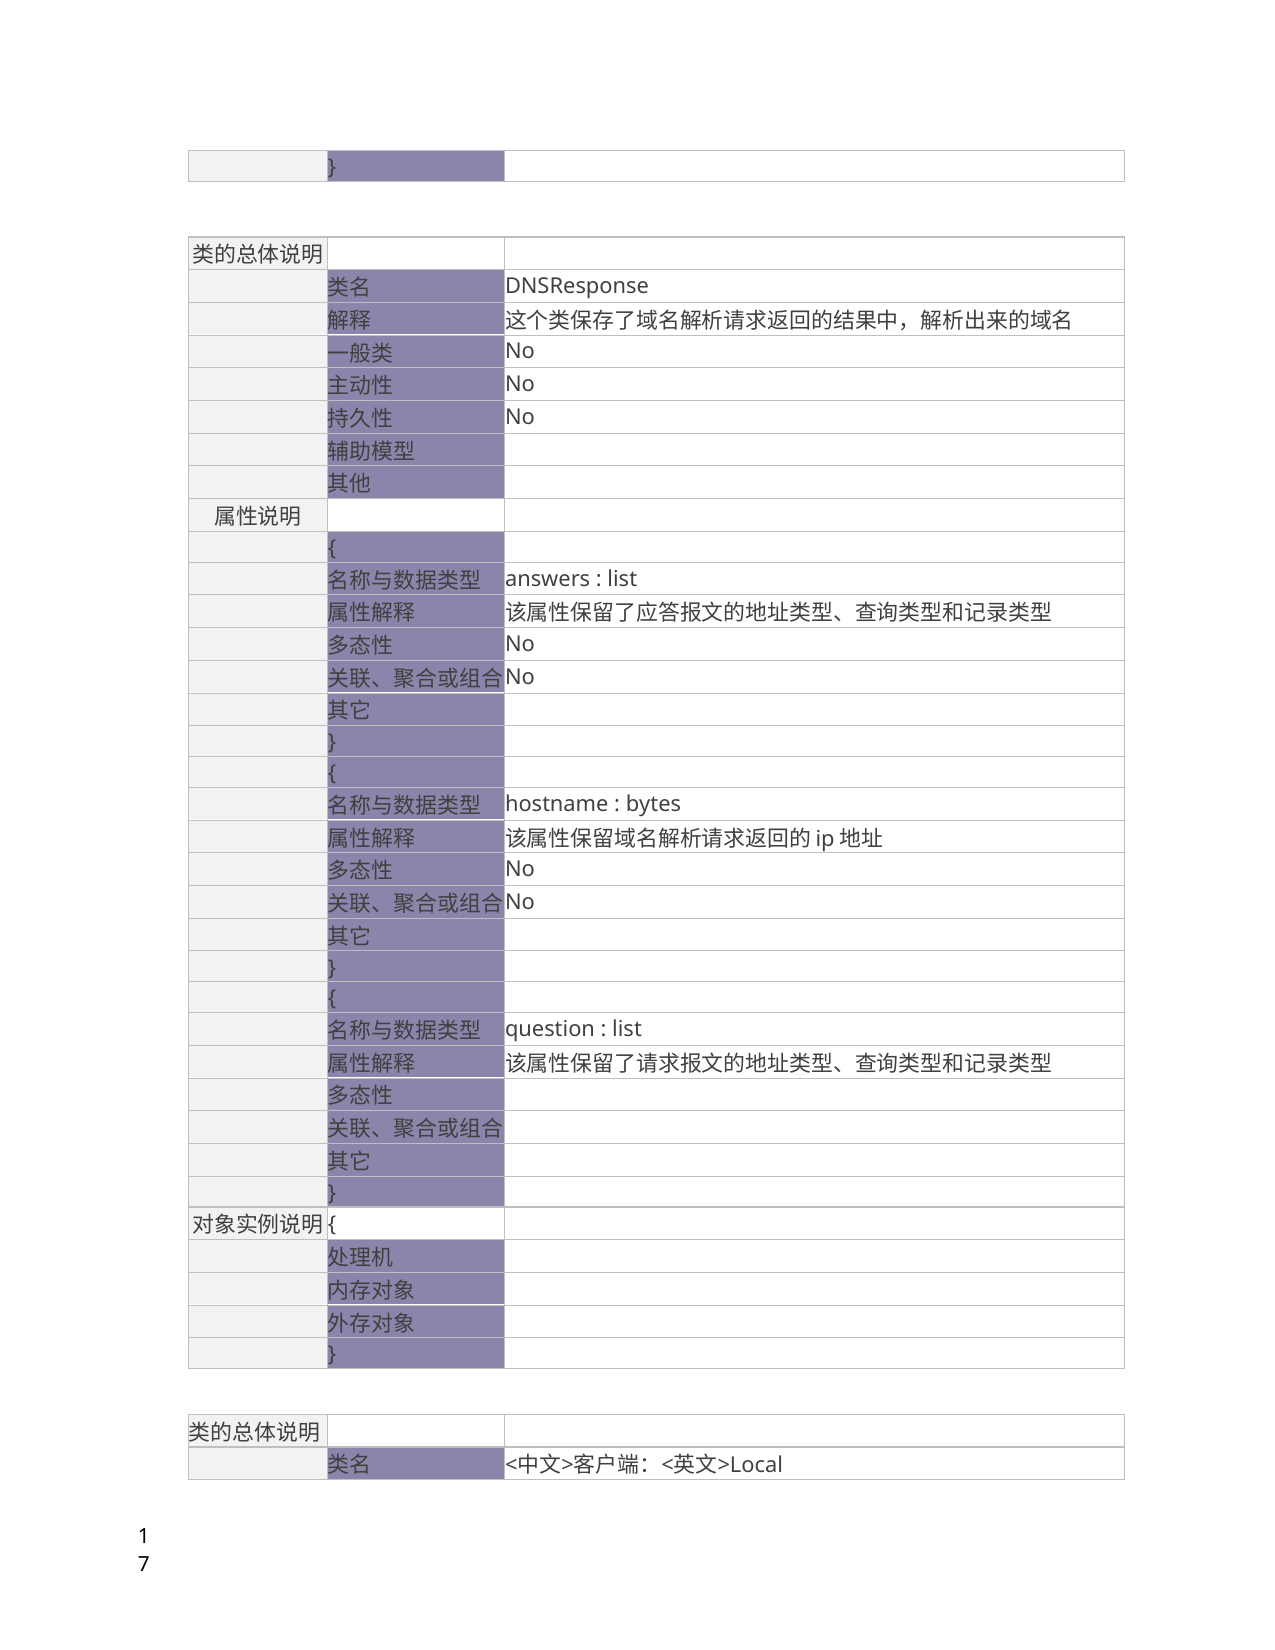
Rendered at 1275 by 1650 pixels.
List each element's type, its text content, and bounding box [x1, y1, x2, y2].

table_cell [189, 401, 327, 433]
table_cell No [505, 853, 1124, 885]
table_cell [189, 1111, 327, 1143]
table_cell [189, 982, 327, 1012]
table_cell 多态性 [328, 628, 504, 660]
table_cell 处理机 [328, 1240, 504, 1272]
table_cell [189, 886, 327, 918]
table_cell [505, 434, 1124, 465]
table_cell [505, 1273, 1124, 1304]
table_cell No [505, 401, 1124, 433]
table_cell [189, 1144, 327, 1176]
table_cell [189, 788, 327, 819]
table_cell [189, 595, 327, 627]
table_cell [505, 1338, 1124, 1368]
table_cell { [328, 532, 504, 562]
table_cell 其它 [328, 1144, 504, 1176]
table_cell 关联、聚合或组合 [328, 1111, 504, 1143]
table_cell 该属性保留了请求报文的地址类型、查询类型和记录类型 [505, 1046, 1124, 1077]
table_cell 属性说明 [189, 499, 327, 531]
table_cell [189, 661, 327, 692]
table_cell 属性解释 [328, 821, 504, 852]
table_cell [189, 1240, 327, 1272]
table_cell 属性解释 [328, 1046, 504, 1077]
table_cell [505, 499, 1124, 531]
table_cell 其它 [328, 694, 504, 725]
table_cell [505, 1079, 1124, 1110]
table_cell [505, 1208, 1124, 1239]
table_cell <中文>客户端：<英文>Local [505, 1448, 1124, 1479]
table_cell [505, 919, 1124, 950]
table_cell [505, 1240, 1124, 1272]
table_cell 外存对象 [328, 1306, 504, 1337]
table_cell [189, 1306, 327, 1337]
table_cell 这个类保存了域名解析请求返回的结果中，解析出来的域名 [505, 303, 1124, 334]
table_cell [505, 151, 1124, 181]
table_cell 持久性 [328, 401, 504, 433]
table_cell { [328, 1208, 504, 1239]
table_cell [189, 919, 327, 950]
table_cell 名称与数据类型 [328, 788, 504, 819]
table_header 类的总体说明 [189, 238, 327, 269]
table_cell answers : list [505, 563, 1124, 594]
table_cell 该属性保留了应答报文的地址类型、查询类型和记录类型 [505, 595, 1124, 627]
table_cell 其他 [328, 466, 504, 498]
table_cell hostname : bytes [505, 788, 1124, 819]
table_cell [505, 951, 1124, 981]
table_cell [189, 151, 327, 181]
table_cell [505, 1306, 1124, 1337]
table_cell 辅助模型 [328, 434, 504, 465]
table_cell 关联、聚合或组合 [328, 661, 504, 692]
table_cell } [328, 951, 504, 981]
table_header [505, 1415, 1124, 1446]
table_cell [505, 757, 1124, 787]
table_cell } [328, 1338, 504, 1368]
table_cell [505, 1144, 1124, 1176]
table_header [328, 1415, 504, 1446]
table_cell [189, 303, 327, 334]
table_cell [189, 1013, 327, 1045]
table_cell 解释 [328, 303, 504, 334]
table_cell [189, 726, 327, 756]
table_cell [328, 499, 504, 531]
table_cell [189, 1273, 327, 1304]
table_cell 多态性 [328, 853, 504, 885]
table_cell 内存对象 [328, 1273, 504, 1304]
table_cell No [505, 886, 1124, 918]
table_cell [189, 532, 327, 562]
table_cell [505, 532, 1124, 562]
table_cell [189, 270, 327, 302]
table_cell [505, 694, 1124, 725]
table_cell 类名 [328, 1448, 504, 1479]
table_cell { [328, 982, 504, 1012]
table_cell { [328, 757, 504, 787]
table_cell [505, 982, 1124, 1012]
table_header [505, 238, 1124, 269]
table_cell [505, 726, 1124, 756]
table_cell 多态性 [328, 1079, 504, 1110]
table_cell [505, 1177, 1124, 1206]
table_cell 主动性 [328, 368, 504, 400]
table_cell } [328, 1177, 504, 1206]
table_cell [505, 466, 1124, 498]
table_cell No [505, 336, 1124, 367]
table_cell [189, 1448, 327, 1479]
table_cell 该属性保留域名解析请求返回的ip地址 [505, 821, 1124, 852]
table_cell 其它 [328, 919, 504, 950]
table_cell [189, 821, 327, 852]
table_cell [189, 951, 327, 981]
table_cell 对象实例说明 [189, 1208, 327, 1239]
table_header 类的总体说明 [189, 1415, 327, 1446]
table_cell [189, 336, 327, 367]
table_cell [189, 1177, 327, 1206]
table_cell [189, 563, 327, 594]
table_cell No [505, 661, 1124, 692]
table_cell 一般类 [328, 336, 504, 367]
table_cell [189, 1046, 327, 1077]
table_cell No [505, 368, 1124, 400]
table_cell [505, 1111, 1124, 1143]
table_cell 名称与数据类型 [328, 563, 504, 594]
table_cell 类名 [328, 270, 504, 302]
table_cell [189, 466, 327, 498]
table_cell [189, 628, 327, 660]
table_cell 名称与数据类型 [328, 1013, 504, 1045]
table_cell No [505, 628, 1124, 660]
table_cell 关联、聚合或组合 [328, 886, 504, 918]
table_cell [189, 1079, 327, 1110]
table_cell 属性解释 [328, 595, 504, 627]
table_cell question : list [505, 1013, 1124, 1045]
table_cell } [328, 151, 504, 181]
table_cell [189, 368, 327, 400]
table_cell [189, 694, 327, 725]
table_cell } [328, 726, 504, 756]
table_cell [189, 1338, 327, 1368]
table_header [328, 238, 504, 269]
table_cell [189, 757, 327, 787]
table_cell [189, 853, 327, 885]
table_cell [189, 434, 327, 465]
table_cell DNSResponse [505, 270, 1124, 302]
